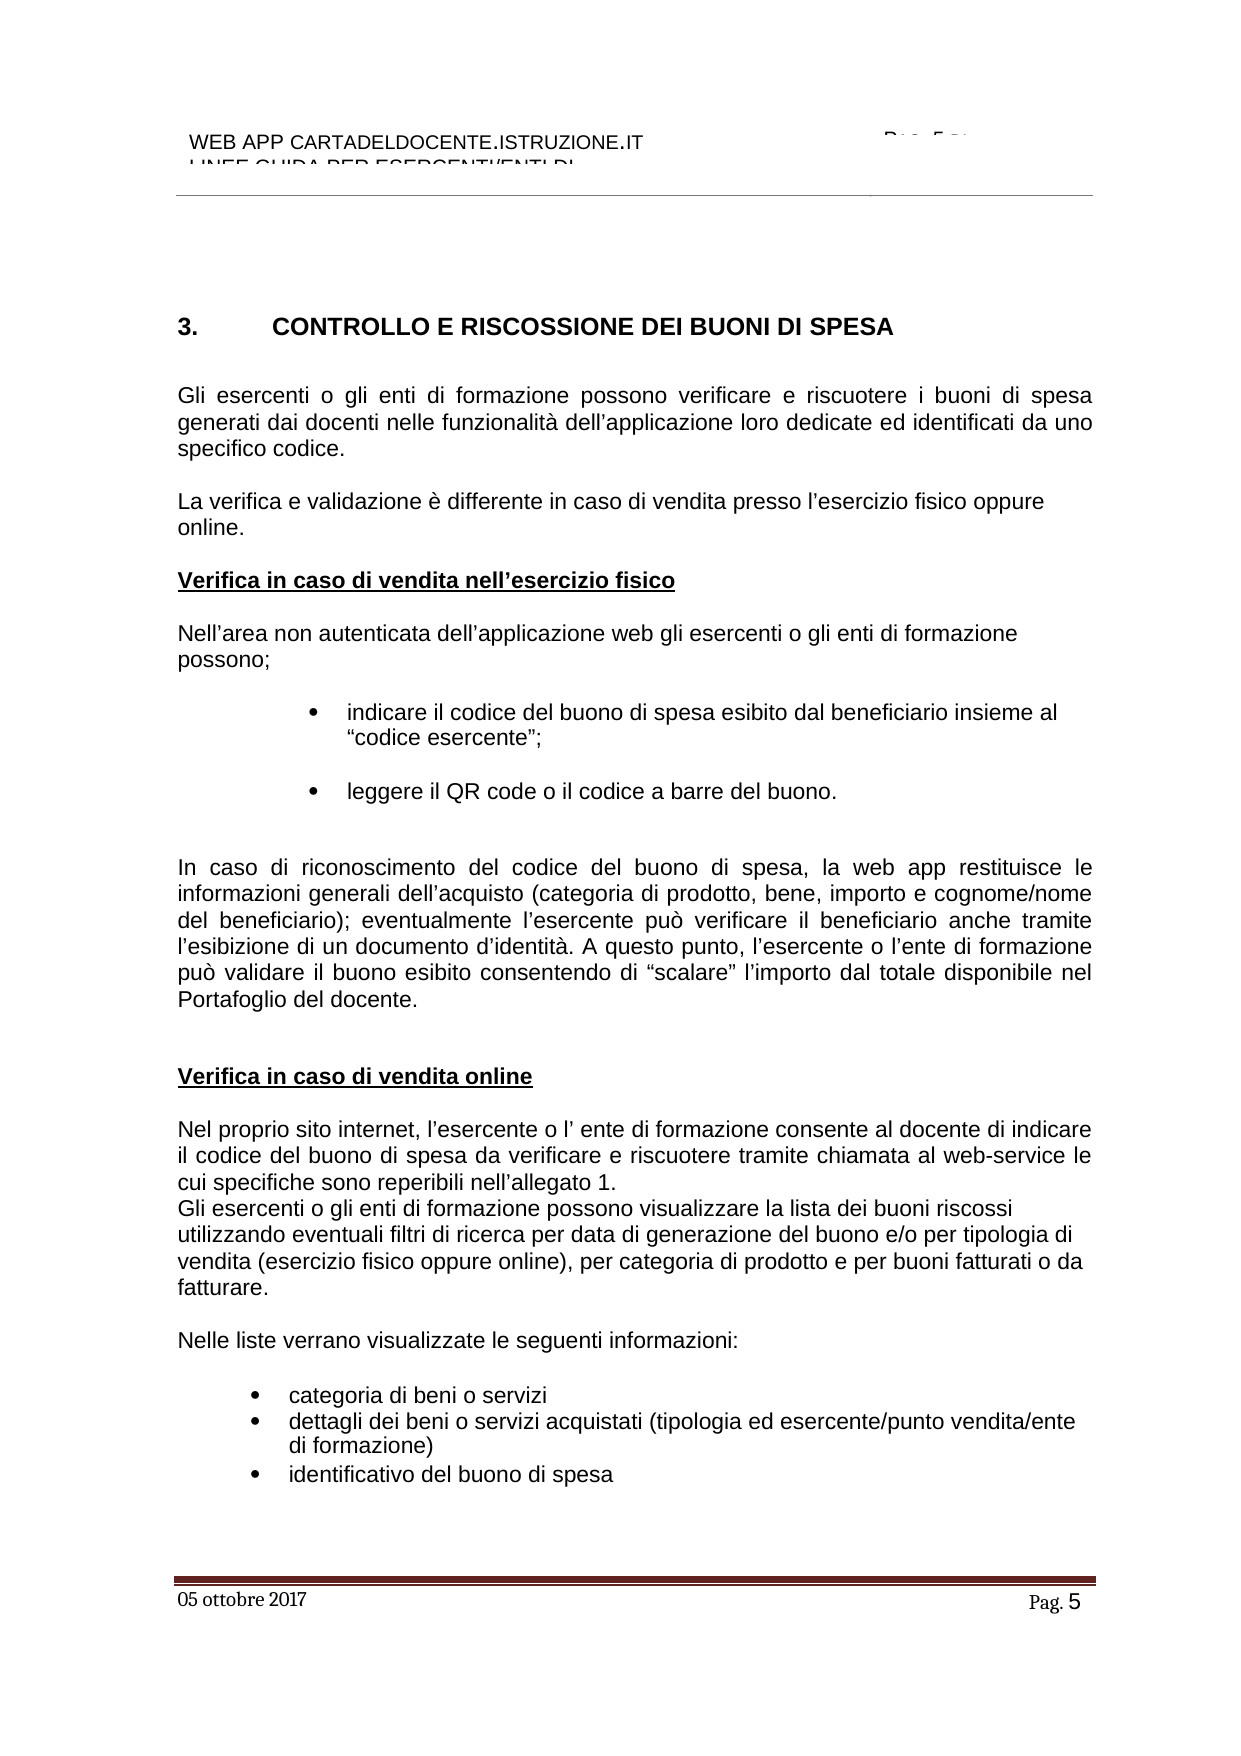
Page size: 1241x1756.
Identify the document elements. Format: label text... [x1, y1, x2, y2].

text Nell’area non autenticata dell’applicazione web gli esercenti o gli enti di formazione possono; [177, 620, 1085, 672]
text Nelle liste verrano visualizzate le seguenti informazioni: [177, 1327, 1240, 1353]
text Nel proprio sito internet, l’esercente o l’ ente di formazione consente al docente di indicare il codice del buono di spesa da verificare e riscuotere tramite chiamata al web-service le cui specifiche sono reperibili nell’allegato 1. [177, 1116, 1093, 1195]
list leggere il QR code o il codice a barre del buono. [309, 778, 1240, 804]
subtitle Verifica in caso di vendita online [177, 1063, 1240, 1089]
subtitle CONTROLLO E RISCOSSIONE DEI BUONI DI SPESA [177, 312, 1240, 341]
subtitle Verifica in caso di vendita nell’esercizio fisico [177, 567, 1240, 593]
text Gli esercenti o gli enti di formazione possono visualizzare la lista dei buoni riscossi utilizzando eventuali filtri di ricerca per data di generazione del buono e/o per tipologia di vendita (esercizio fisico oppure online), per categoria di prodotto e per buoni fatturati o da fatturare. [177, 1195, 1085, 1301]
text La verifica e validazione è differente in caso di vendita presso l’esercizio fisico oppure online. [177, 488, 1085, 541]
list indicare il codice del buono di spesa esibito dal beneficiario insieme al “codice esercente”; [309, 702, 1093, 750]
list categoria di beni o servizi [251, 1381, 1240, 1409]
text Gli esercenti o gli enti di formazione possono verificare e riscuotere i buoni di spesa generati dai docenti nelle funzionalità dell’applicazione loro dedicate ed identificati da uno specifico codice. [177, 382, 1093, 461]
list dettagli dei beni o servizi acquistati (tipologia ed esercente/punto vendita/ente di formazione) [251, 1410, 1093, 1459]
text In caso di riconoscimento del codice del buono di spesa, la web app restituisce le informazioni generali dell’acquisto (categoria di prodotto, bene, importo e cognome/nome del beneficiario); eventualmente l’esercente può verificare il beneficiario anche tramite l’esibizione di un documento d’identità. A questo punto, l’esercente o l’ente di formazione può validare il buono esibito consentendo di “scalare” l’importo dal totale disponibile nel Portafoglio del docente. [177, 854, 1093, 1012]
list identificativo del buono di spesa [251, 1461, 1240, 1487]
